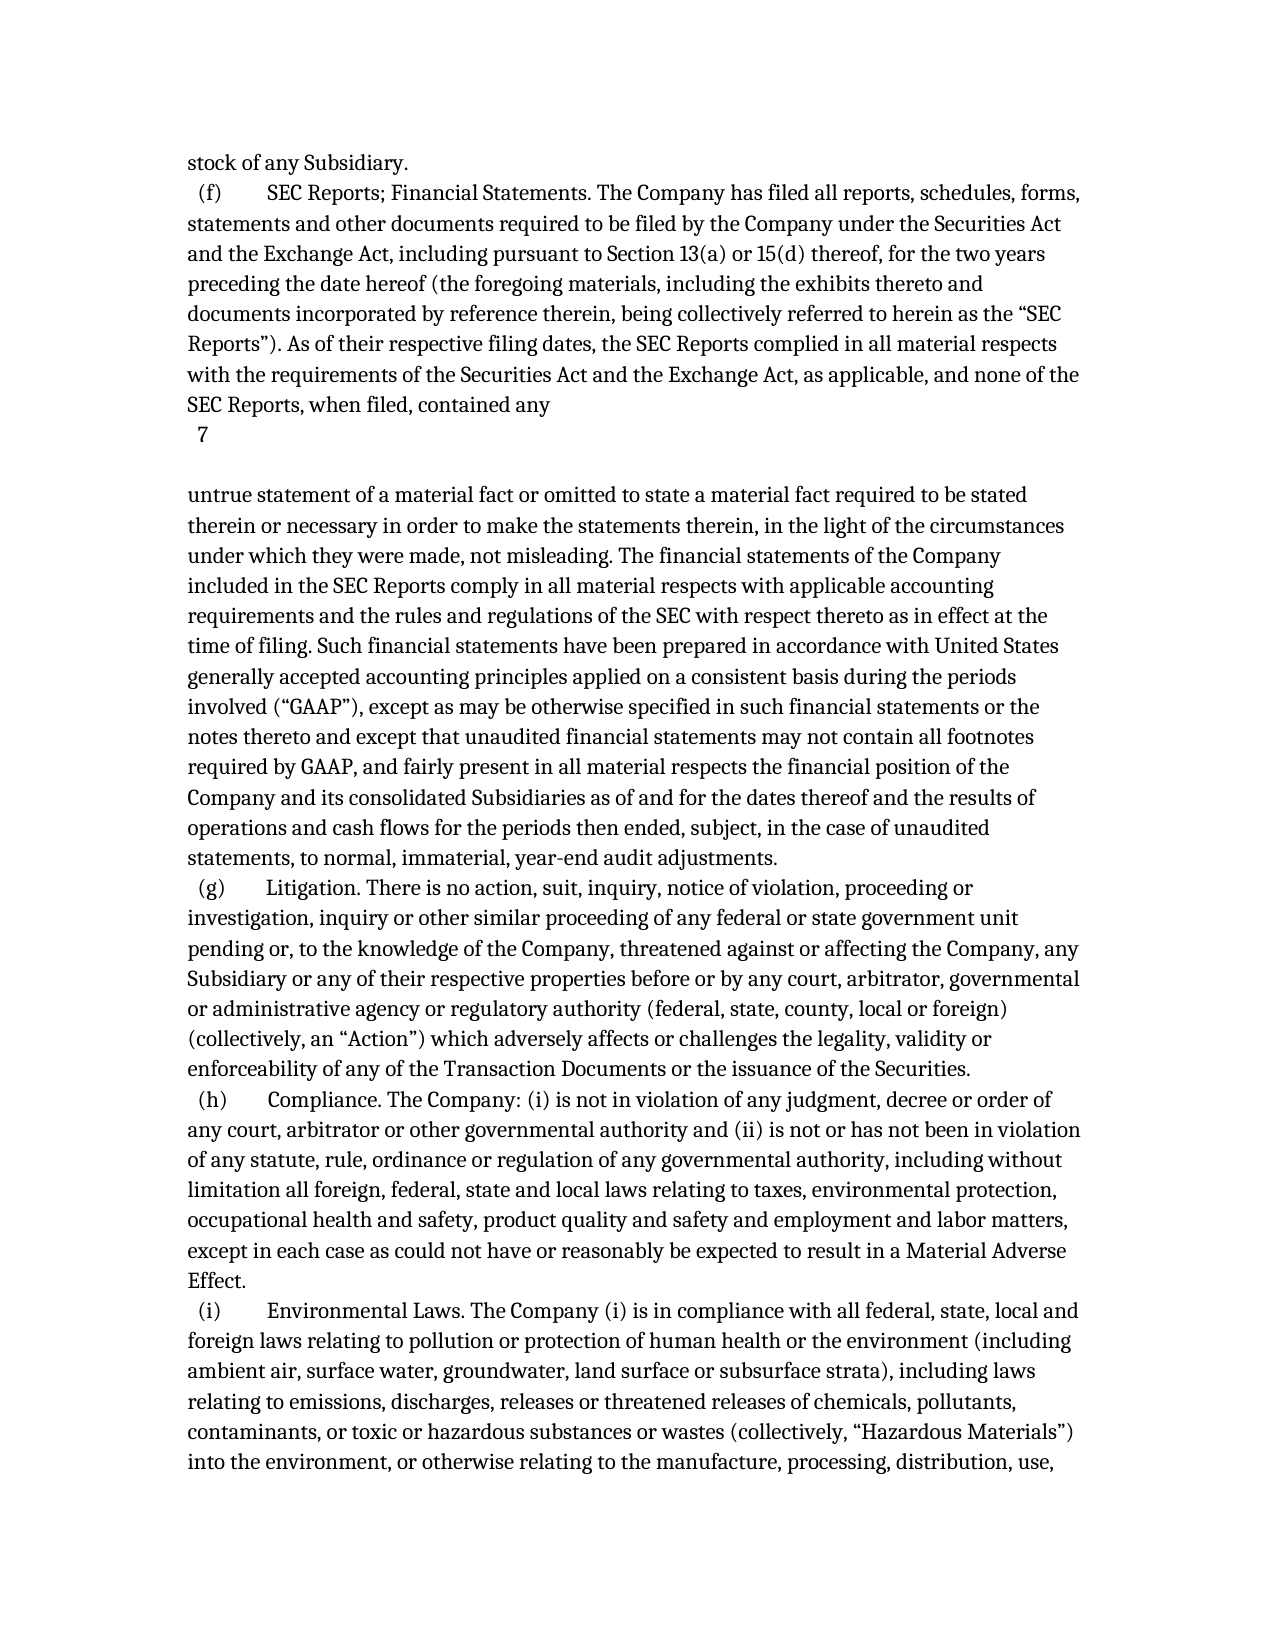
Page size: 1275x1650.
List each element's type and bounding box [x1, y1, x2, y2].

text [187, 150, 1087, 1475]
